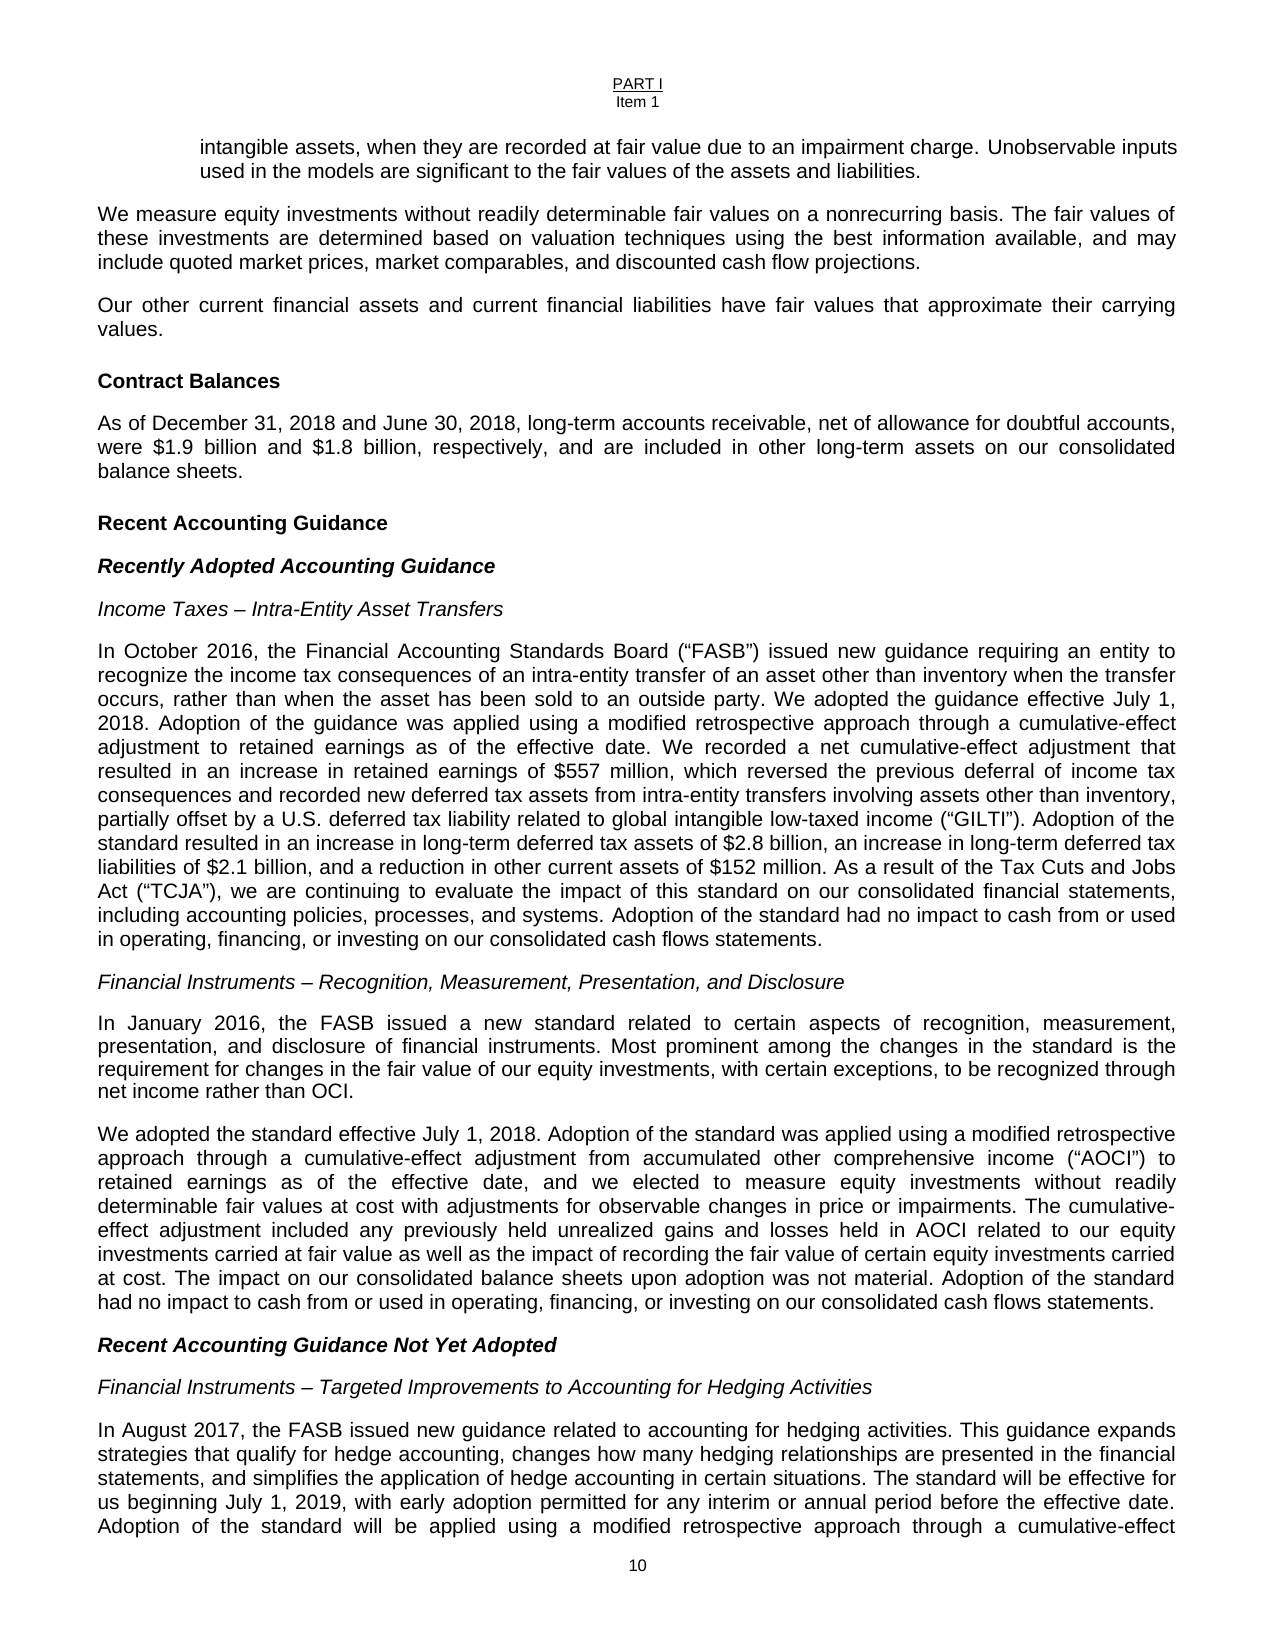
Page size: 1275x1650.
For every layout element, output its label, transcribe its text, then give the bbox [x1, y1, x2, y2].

text Income Taxes – Intra-Entity Asset Transfers [97, 597, 1177, 621]
text Contract Balances [97, 368, 1177, 392]
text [97, 1418, 1177, 1538]
text Recent Accounting Guidance Not Yet Adopted [97, 1332, 1177, 1356]
text In January 2016, the FASB issued a new standard related to certain aspects of recognition, measurement, presentation, and disclosure of financial instruments. Most prominent among the changes in the standard is the requirement for changes in the fair value of our equity investments, with certain exceptions, to be recognized through net income rather than OCI. [97, 1012, 1177, 1103]
text We measure equity investments without readily determinable fair values on a nonrecurring basis. The fair values of these investments are determined based on valuation techniques using the best information available, and may include quoted market prices, market comparables, and discounted cash flow projections. [97, 202, 1177, 274]
text As of December 31, 2018 and June 30, 2018, long-term accounts receivable, net of allowance for doubtful accounts, were $1.9 billion and $1.8 billion, respectively, and are included in other long-term assets on our consolidated balance sheets. [97, 411, 1177, 483]
text Our other current financial assets and current financial liabilities have fair values that approximate their carrying values. [97, 292, 1177, 340]
text Recent Accounting Guidance [97, 511, 1177, 535]
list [161, 135, 1177, 183]
text Financial Instruments – Recognition, Measurement, Presentation, and Disclosure [97, 969, 1177, 993]
text Recently Adopted Accounting Guidance [97, 554, 1177, 578]
text Financial Instruments – Targeted Improvements to Accounting for Hedging Activities [97, 1375, 1177, 1399]
text We adopted the standard effective July 1, 2018. Adoption of the standard was applied using a modified retrospective approach through a cumulative-effect adjustment from accumulated other comprehensive income (“AOCI”) to retained earnings as of the effective date, and we elected to measure equity investments without readily determinable fair values at cost with adjustments for observable changes in price or impairments. The cumulative-effect adjustment included any previously held unrealized gains and losses held in AOCI related to our equity investments carried at fair value as well as the impact of recording the fair value of certain equity investments carried at cost. The impact on our consolidated balance sheets upon adoption was not material. Adoption of the standard had no impact to cash from or used in operating, financing, or investing on our consolidated cash flows statements. [97, 1122, 1177, 1314]
text In October 2016, the Financial Accounting Standards Board (“FASB”) issued new guidance requiring an entity to recognize the income tax consequences of an intra-entity transfer of an asset other than inventory when the transfer occurs, rather than when the asset has been sold to an outside party. We adopted the guidance effective July 1, 2018. Adoption of the guidance was applied using a modified retrospective approach through a cumulative-effect adjustment to retained earnings as of the effective date. We recorded a net cumulative-effect adjustment that resulted in an increase in retained earnings of $557 million, which reversed the previous deferral of income tax consequences and recorded new deferred tax assets from intra-entity transfers involving assets other than inventory, partially offset by a U.S. deferred tax liability related to global intangible low-taxed income (“GILTI”). Adoption of the standard resulted in an increase in long-term deferred tax assets of $2.8 billion, an increase in long-term deferred tax liabilities of $2.1 billion, and a reduction in other current assets of $152 million. As a result of the Tax Cuts and Jobs Act (“TCJA”), we are continuing to evaluate the impact of this standard on our consolidated financial statements, including accounting policies, processes, and systems. Adoption of the standard had no impact to cash from or used in operating, financing, or investing on our consolidated cash flows statements. [97, 639, 1177, 951]
